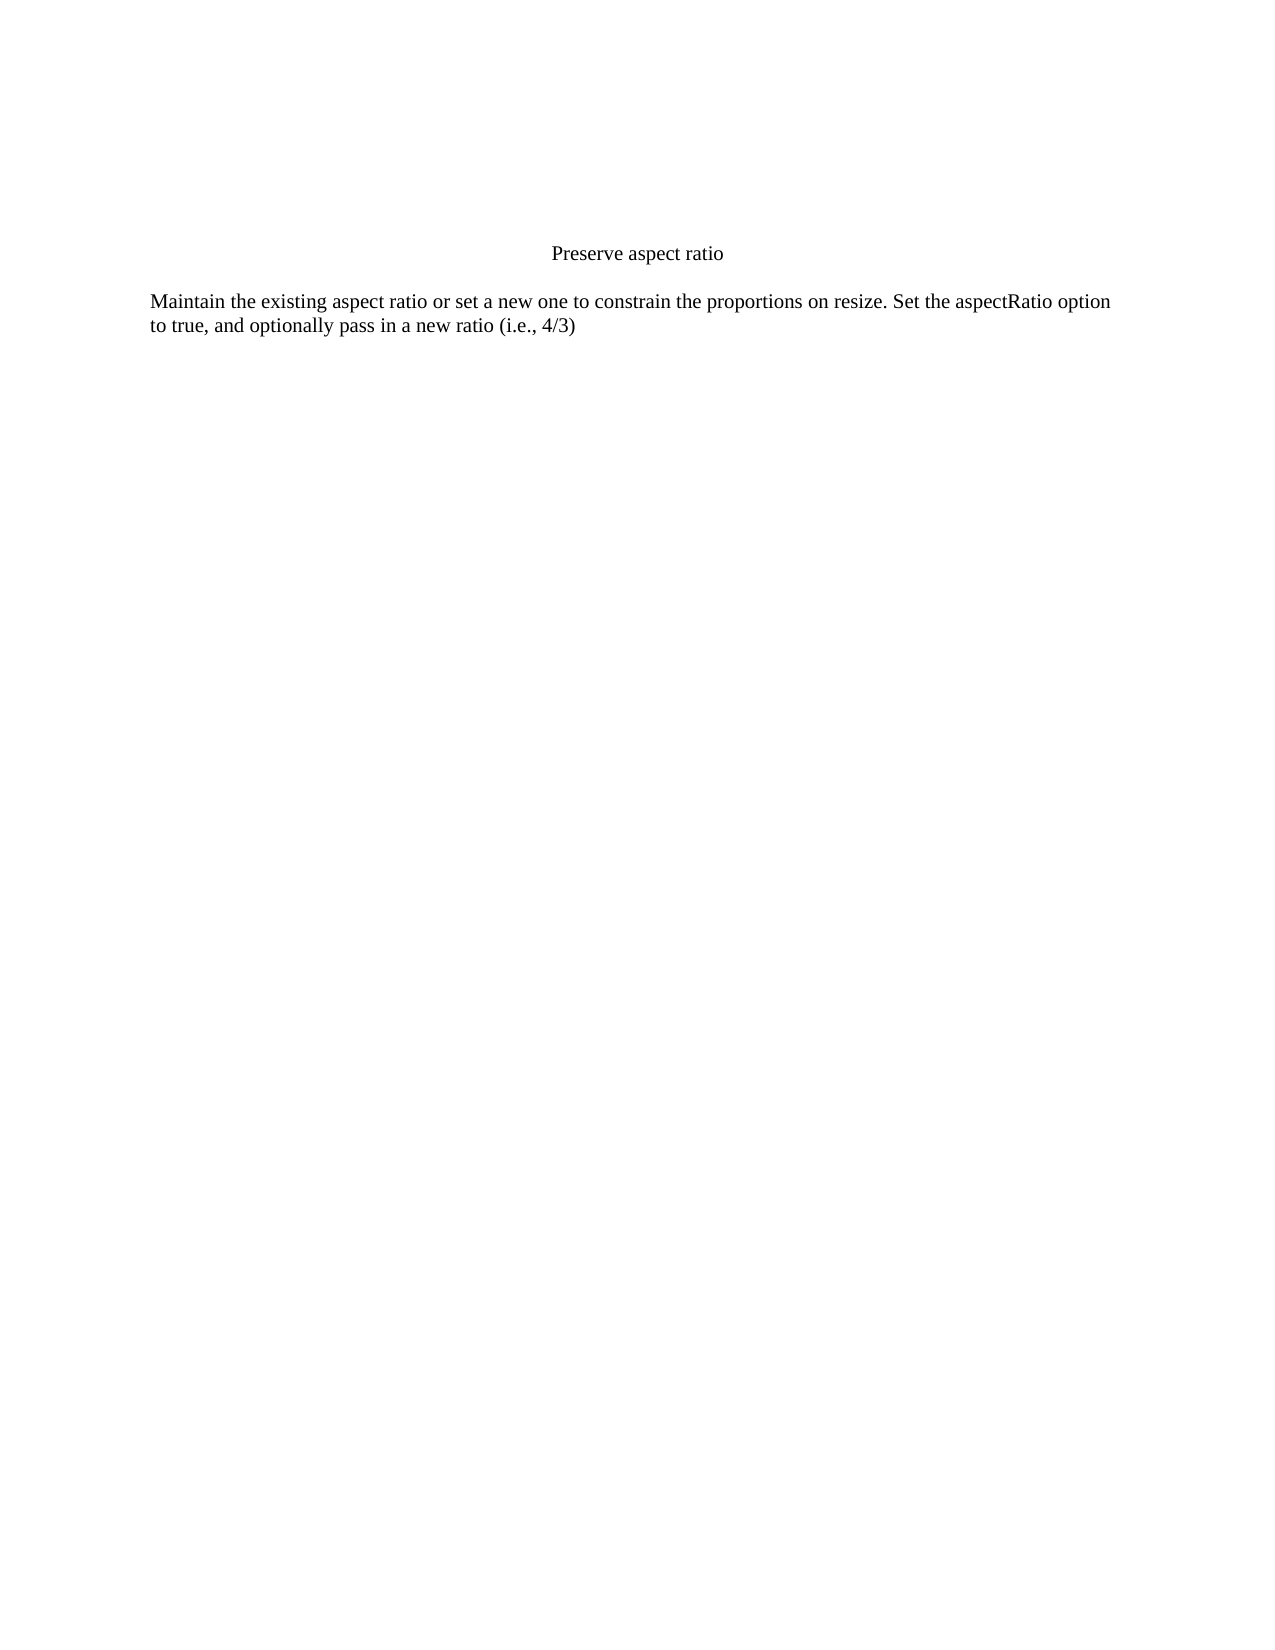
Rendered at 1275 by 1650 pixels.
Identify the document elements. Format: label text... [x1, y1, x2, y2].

text Maintain the existing aspect ratio or set a new one to constrain the proportions on resize. Set the aspectRatio option to true, and optionally pass in a new ratio (i.e., 4/3) [150, 289, 1125, 337]
text Preserve aspect ratio [167, 241, 1108, 265]
